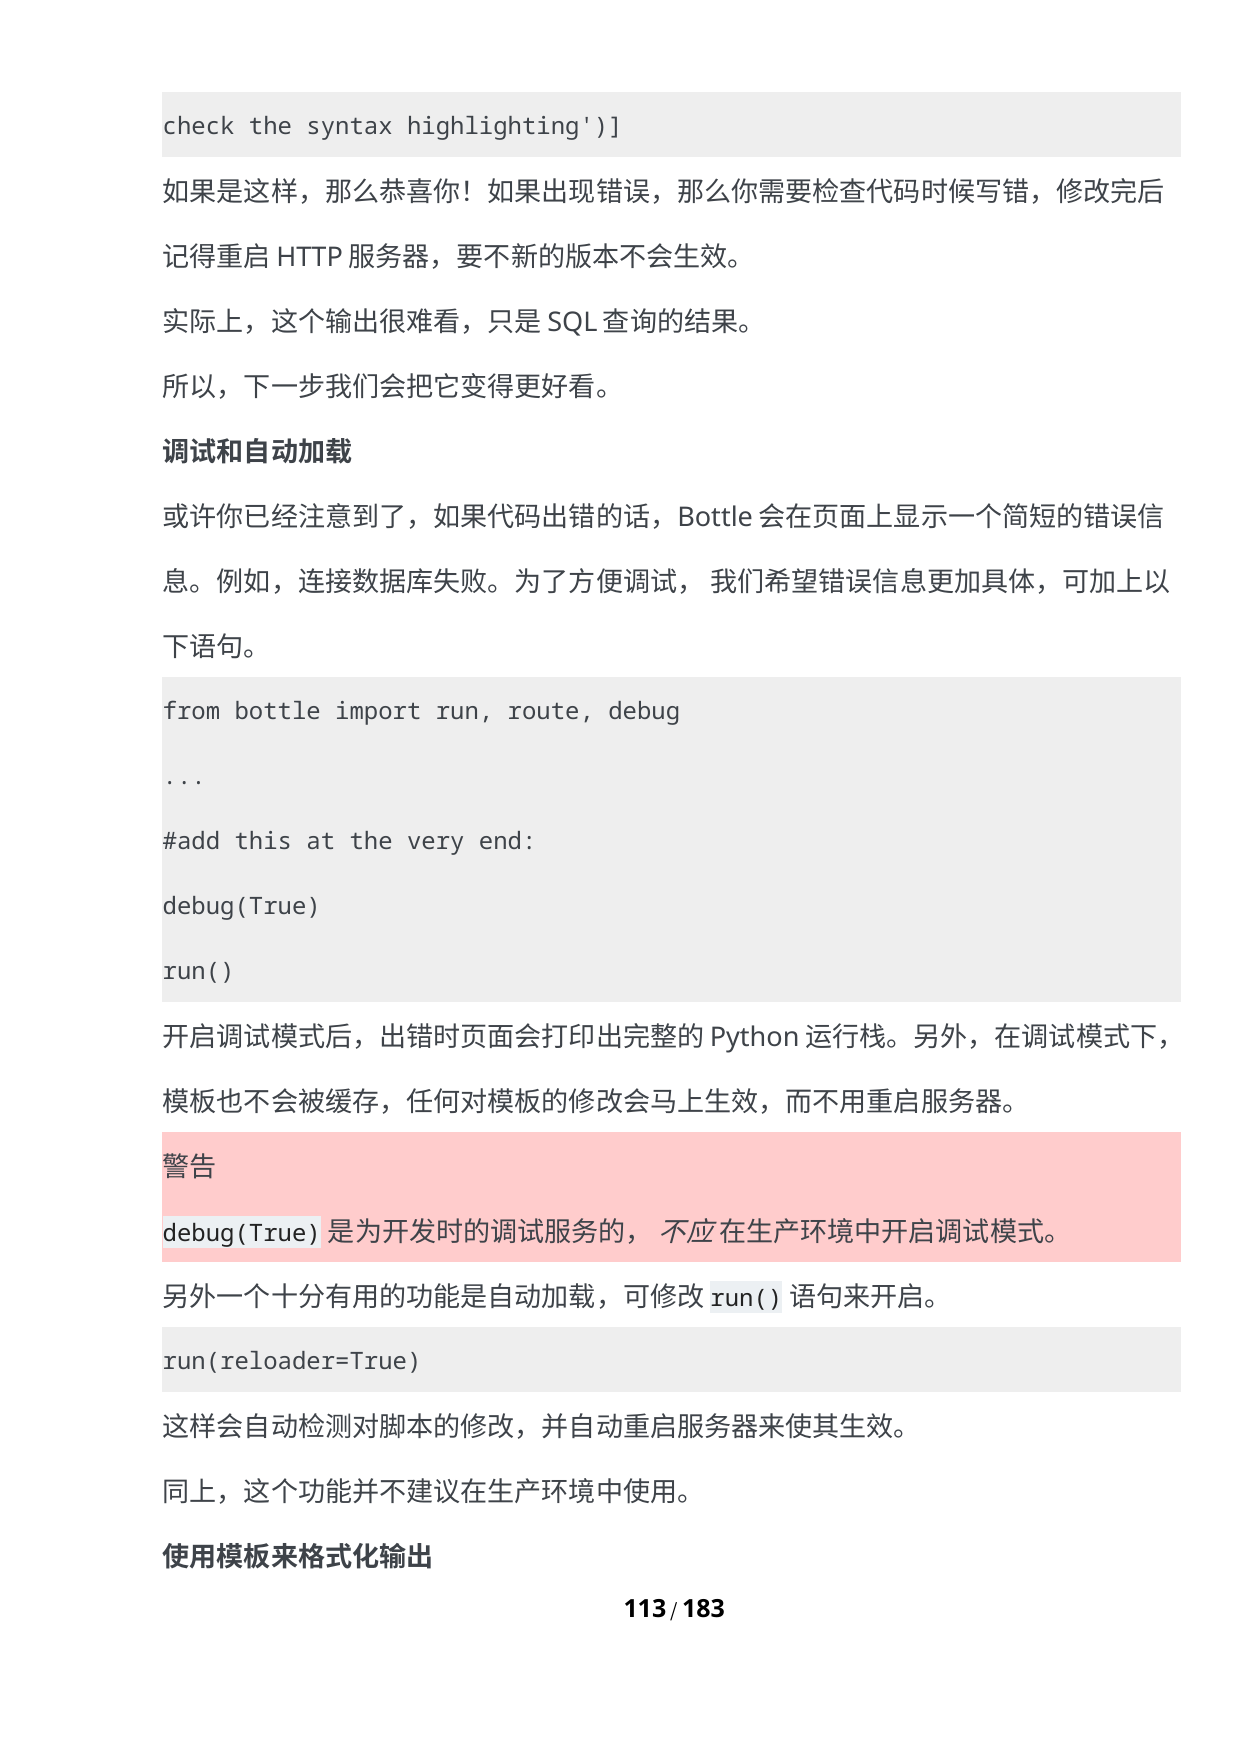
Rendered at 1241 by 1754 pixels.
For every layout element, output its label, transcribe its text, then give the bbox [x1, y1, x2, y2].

text debug(True) [162, 872, 1181, 937]
text run(reloader=True) [162, 1327, 1181, 1392]
text 这样会自动检测对脚本的修改，并自动重启服务器来使其生效。 [162, 1392, 1181, 1457]
text 调试和自动加载 [162, 417, 1181, 482]
text 另外一个十分有用的功能是自动加载，可修改 run() 语句来开启。 [162, 1262, 1181, 1327]
text 或许你已经注意到了，如果代码出错的话，Bottle会在页面上显示一个简短的错误信息。例如，连接数据库失败。为了方便调试， 我们希望错误信息更加具体，可加上以下语句。 [162, 482, 1181, 677]
text 警告 [162, 1132, 1181, 1197]
text 如果是这样，那么恭喜你！如果出现错误，那么你需要检查代码时候写错，修改完后记得重启HTTP服务器，要不新的版本不会生效。 [162, 157, 1181, 287]
text 所以，下一步我们会把它变得更好看。 [162, 352, 1181, 417]
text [162, 92, 1181, 157]
text from bottle import run, route, debug [162, 677, 1181, 742]
text 使用模板来格式化输出 [162, 1522, 1181, 1587]
text #add this at the very end: [162, 807, 1181, 872]
text run() [162, 937, 1181, 1002]
text 实际上，这个输出很难看，只是SQL查询的结果。 [162, 287, 1181, 352]
text 同上，这个功能并不建议在生产环境中使用。 [162, 1457, 1181, 1522]
text 开启调试模式后，出错时页面会打印出完整的Python运行栈。另外，在调试模式下，模板也不会被缓存，任何对模板的修改会马上生效，而不用重启服务器。 [162, 1002, 1181, 1132]
text debug(True) 是为开发时的调试服务的， 不应 在生产环境中开启调试模式。 [162, 1197, 1181, 1262]
text ... [162, 742, 1181, 807]
